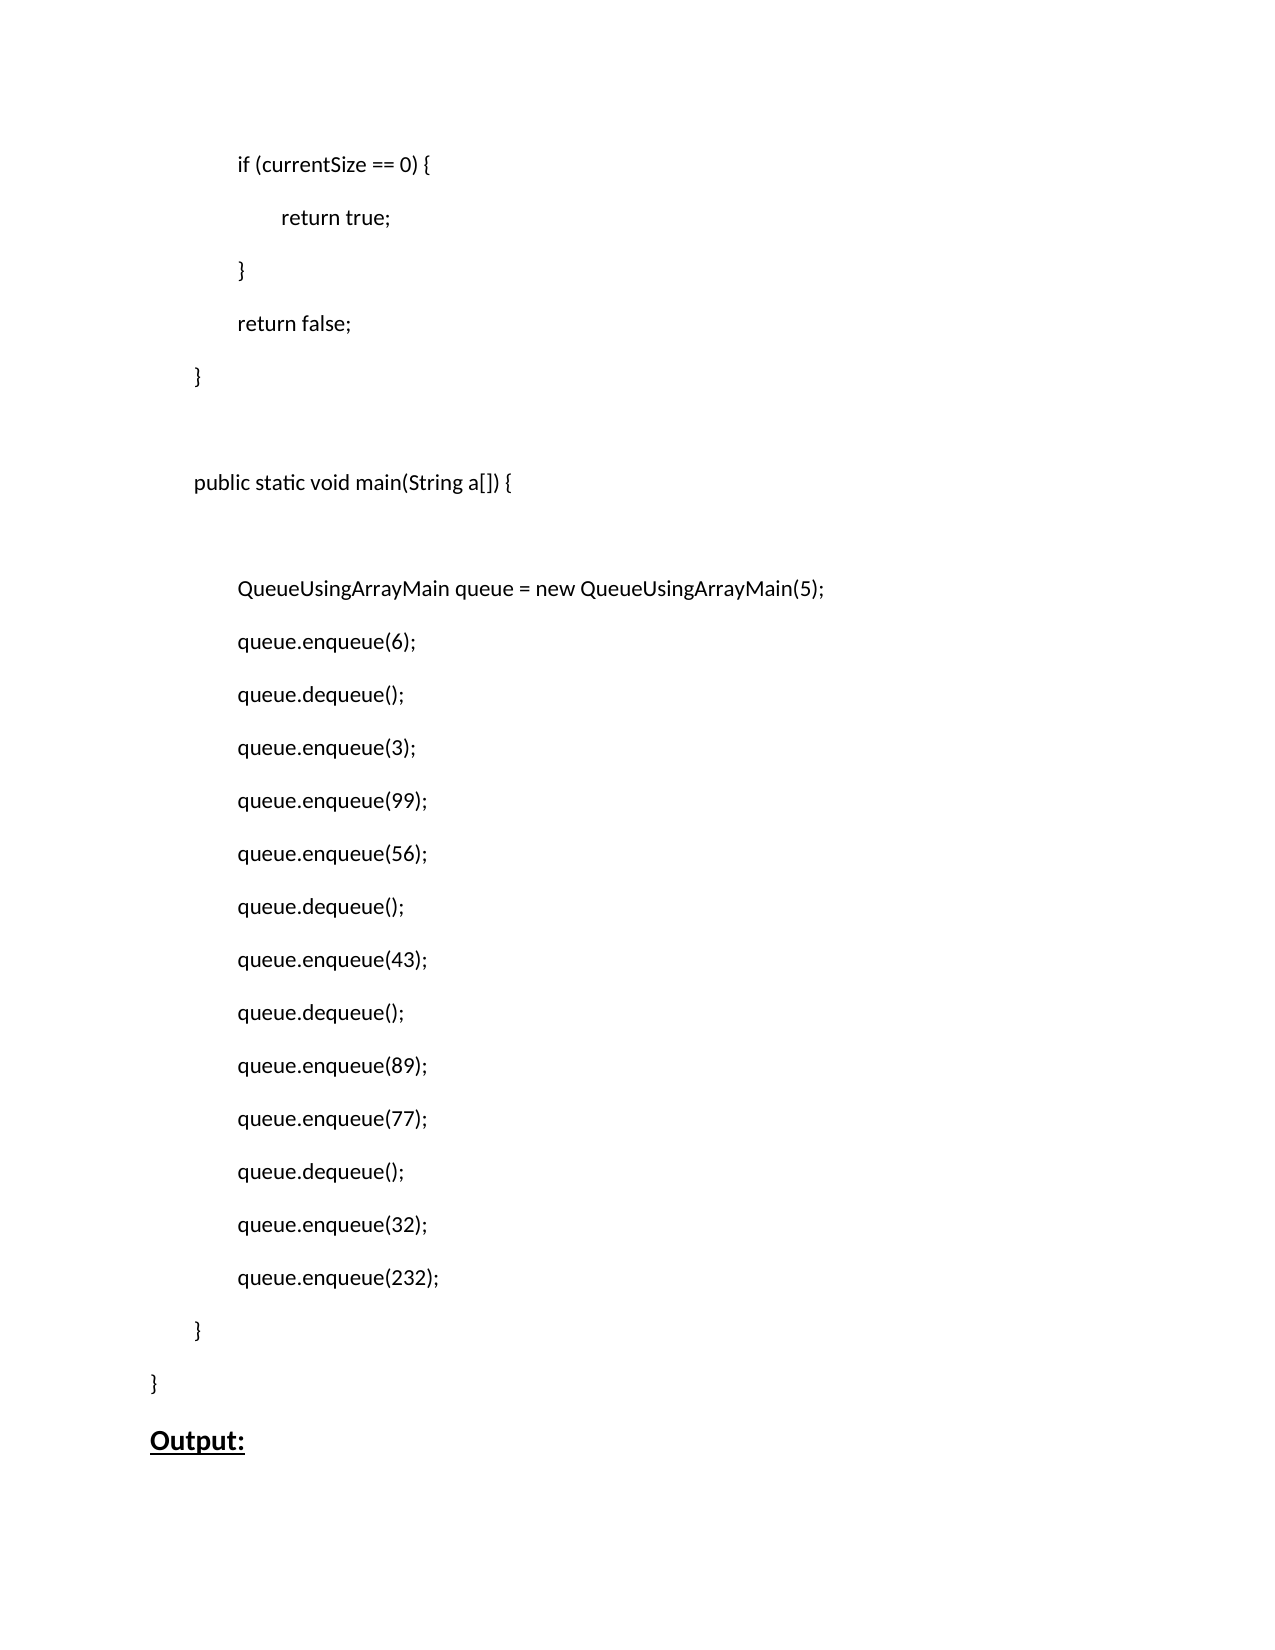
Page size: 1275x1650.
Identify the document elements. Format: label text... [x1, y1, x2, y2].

text queue.dequeue(); [150, 680, 1125, 708]
text return true; [150, 203, 1125, 231]
text queue.dequeue(); [150, 998, 1125, 1026]
text queue.enqueue(99); [150, 786, 1125, 814]
text } [150, 1316, 1125, 1344]
text QueueUsingArrayMain queue = new QueueUsingArrayMain(5); [150, 574, 1125, 602]
text queue.enqueue(89); [150, 1051, 1125, 1079]
text queue.enqueue(56); [150, 839, 1125, 867]
text } [150, 256, 1125, 284]
text queue.dequeue(); [150, 1157, 1125, 1185]
text queue.dequeue(); [150, 892, 1125, 920]
text if (currentSize == 0) { [150, 150, 1125, 178]
text queue.enqueue(32); [150, 1210, 1125, 1238]
text queue.enqueue(232); [150, 1263, 1125, 1291]
text queue.enqueue(3); [150, 733, 1125, 761]
text } [150, 362, 1125, 390]
text queue.enqueue(77); [150, 1104, 1125, 1132]
text Output: [150, 1422, 1125, 1458]
text return false; [150, 309, 1125, 337]
text queue.enqueue(6); [150, 627, 1125, 655]
text public static void main(String a[]) { [150, 468, 1125, 496]
text } [150, 1369, 1125, 1397]
text queue.enqueue(43); [150, 945, 1125, 973]
